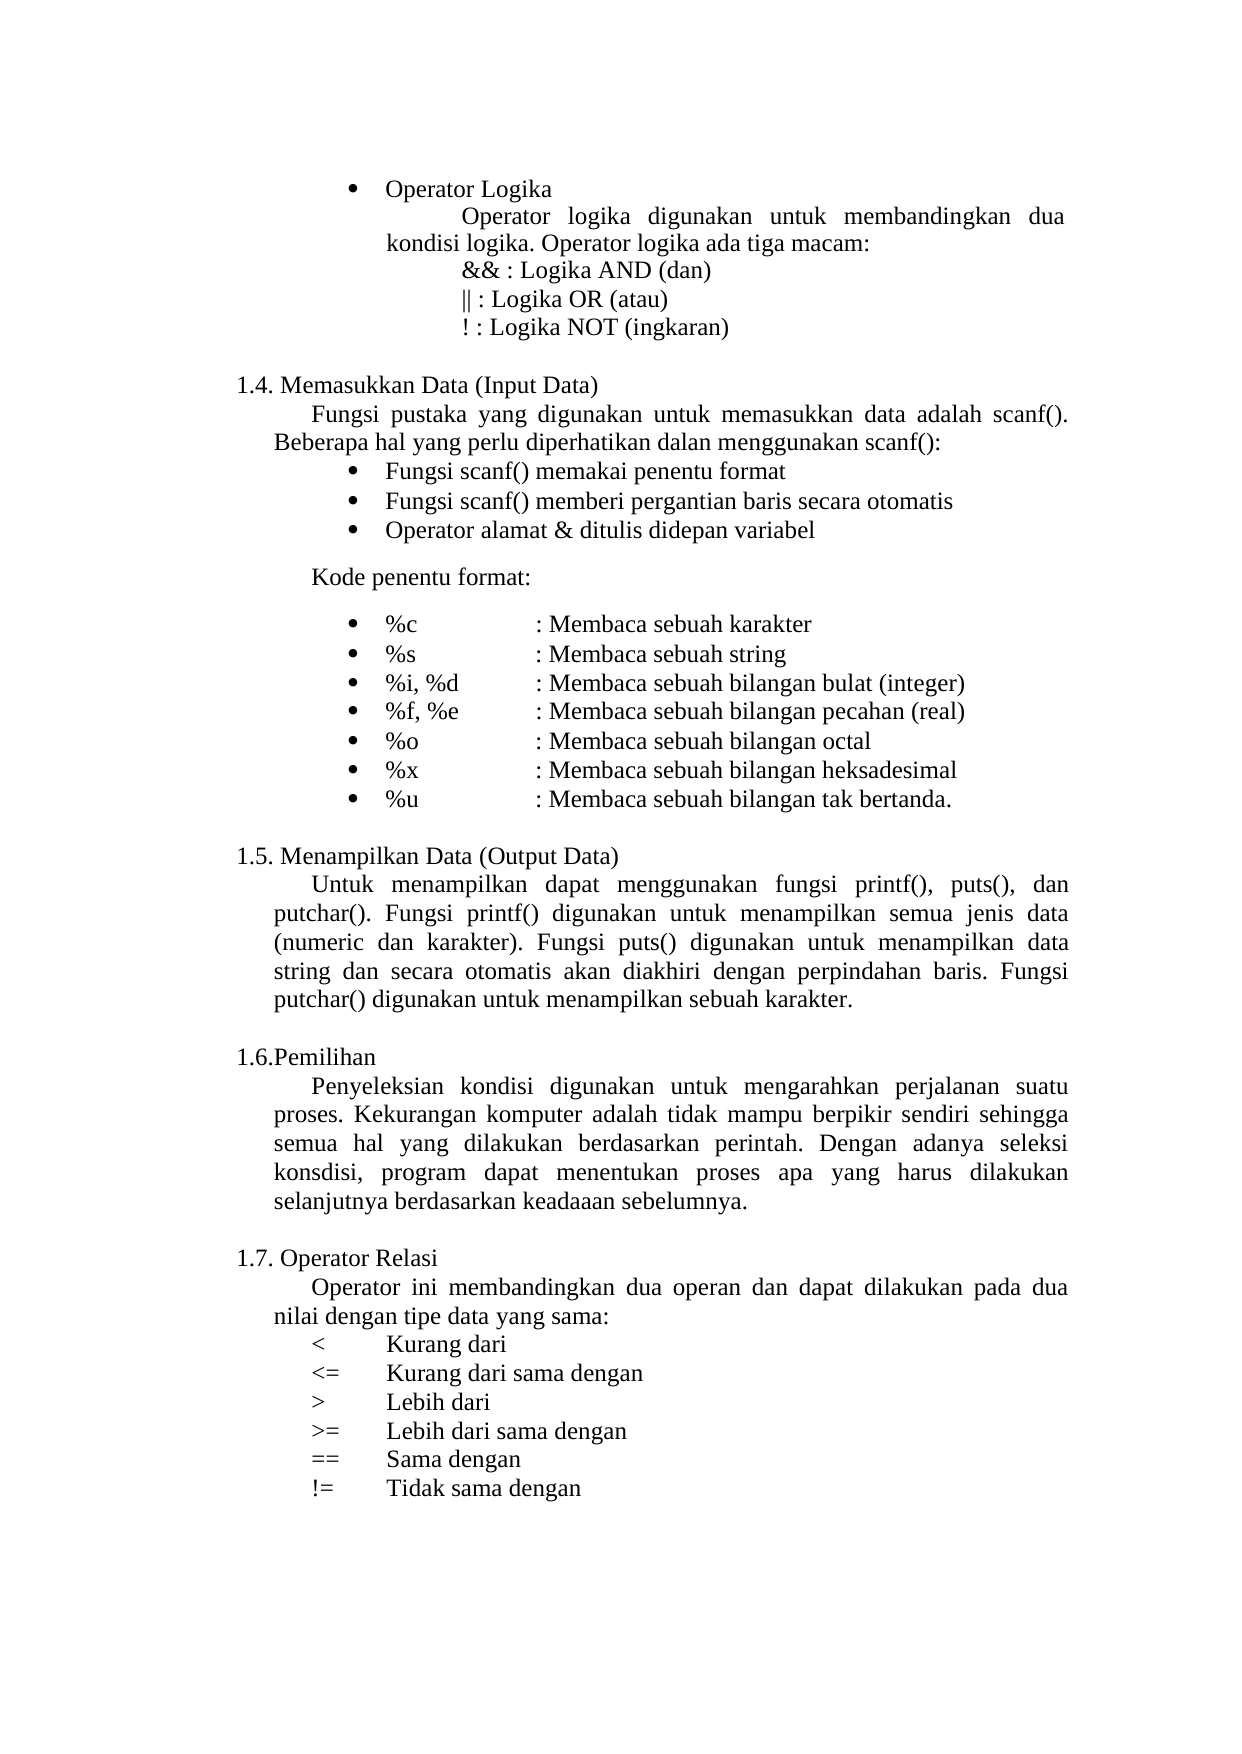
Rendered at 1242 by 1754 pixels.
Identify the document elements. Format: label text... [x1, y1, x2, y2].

text Operator ini membandingkan dua operan dan dapat dilakukan pada dua nilai dengan tipe data yang sama: [274, 1272, 1069, 1329]
text  %s : Membaca sebuah string [349, 638, 1077, 667]
text <= Kurang dari sama dengan [311, 1358, 1077, 1387]
text  Operator Logika [349, 174, 1077, 202]
text  Fungsi scanf() memakai penentu format [349, 456, 1077, 485]
text 1.7. Operator Relasi [236, 1243, 1077, 1272]
text  %x : Membaca sebuah bilangan heksadesimal [349, 754, 1077, 783]
text >= Lebih dari sama dengan [311, 1416, 1077, 1444]
text Penyeleksian kondisi digunakan untuk mengarahkan perjalanan suatu proses. Kekurangan komputer adalah tidak mampu berpikir sendiri sehingga semua hal yang dilakukan berdasarkan perintah. Dengan adanya seleksi konsdisi, program dapat menentukan proses apa yang harus dilakukan selanjutnya berdasarkan keadaaan sebelumnya. [274, 1071, 1068, 1214]
text Untuk menampilkan dapat menggunakan fungsi printf(), puts(), dan putchar(). Fungsi printf() digunakan untuk menampilkan semua jenis data (numeric dan karakter). Fungsi puts() digunakan untuk menampilkan data string dan secara otomatis akan diakhiri dengan perpindahan baris. Fungsi putchar() digunakan untuk menampilkan sebuah karakter. [274, 869, 1069, 1013]
text 1.5. Menampilkan Data (Output Data) [236, 841, 1077, 869]
text  Fungsi scanf() memberi pergantian baris secara otomatis [349, 485, 1077, 514]
text  %u : Membaca sebuah bilangan tak bertanda. [349, 783, 1077, 812]
text Fungsi pustaka yang digunakan untuk memasukkan data adalah scanf(). Beberapa hal yang perlu diperhatikan dalan menggunakan scanf(): [274, 399, 1068, 456]
text  Operator alamat & ditulis didepan variabel [349, 514, 1077, 543]
text < Kurang dari [311, 1329, 1077, 1358]
text > Lebih dari [311, 1387, 1077, 1416]
text != Tidak sama dengan [311, 1473, 1077, 1502]
text 1.6.Pemilihan [236, 1042, 1077, 1071]
text Kode penentu format: [311, 562, 1077, 591]
text ! : Logika NOT (ingkaran) [461, 312, 1077, 341]
text  %f, %e : Membaca sebuah bilangan pecahan (real) [349, 696, 1077, 725]
text && : Logika AND (dan) [457, 257, 715, 284]
text  %c : Membaca sebuah karakter [349, 609, 1077, 638]
text == Sama dengan [311, 1444, 1077, 1473]
text  %o : Membaca sebuah bilangan octal [349, 725, 1077, 754]
text  %i, %d : Membaca sebuah bilangan bulat (integer) [349, 667, 1077, 696]
text 1.4. Memasukkan Data (Input Data) [236, 370, 1077, 399]
text || : Logika OR (atau) [461, 284, 1077, 312]
text Operator logika digunakan untuk membandingkan dua kondisi logika. Operator logika ada tiga macam: [386, 202, 1068, 257]
